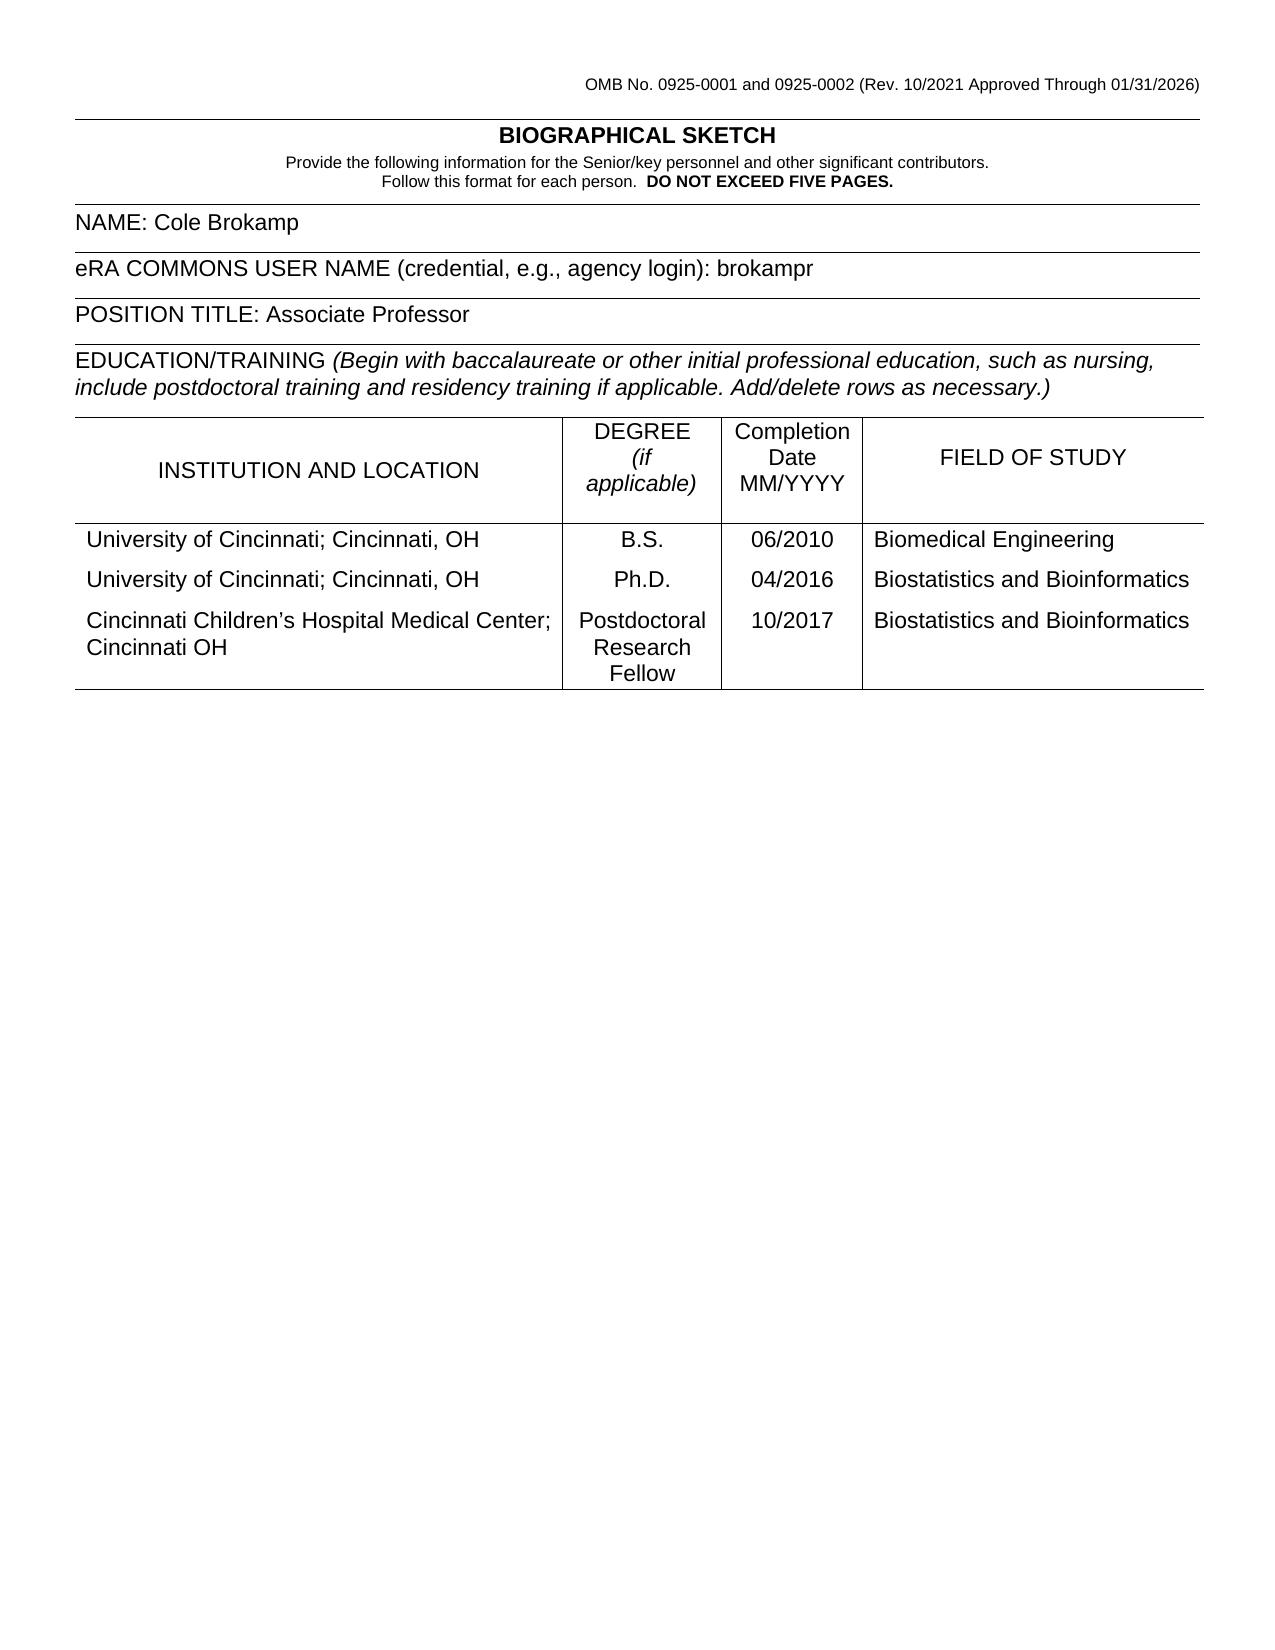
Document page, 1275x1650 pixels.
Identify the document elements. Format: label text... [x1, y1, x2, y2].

text OMB No. 0925-0001 and 0925-0002 (Rev. 10/2021 Approved Through 01/31/2026) [75, 75, 1200, 94]
text eRA COMMONS USER NAME (credential, e.g., agency login): brokampr [75, 253, 1200, 281]
text NAME: Cole Brokamp [75, 209, 1200, 235]
table_cell University of Cincinnati; Cincinnati, OH [75, 524, 562, 564]
table_header DEGREE (if applicable) [563, 418, 721, 523]
table_cell 06/2010 [722, 524, 862, 564]
table_cell B.S. [563, 524, 721, 564]
table_cell Cincinnati Children’s Hospital Medical Center; Cincinnati OH [75, 605, 562, 689]
subtitle Provide the following information for the Senior/key personnel and other significant contributors. Follow this format for each person. DO NOT EXCEED FIVE PAGES. [75, 153, 1200, 204]
title BIOGRAPHICAL SKETCH [75, 120, 1200, 149]
table_header INSTITUTION AND LOCATION [75, 418, 562, 523]
table_header Completion Date MM/YYYY [722, 418, 862, 523]
table_cell Postdoctoral Research Fellow [563, 605, 721, 689]
table_cell 10/2017 [722, 605, 862, 689]
text EDUCATION/TRAINING (Begin with baccalaureate or other initial professional education, such as nursing, include postdoctoral training and residency training if applicable. Add/delete rows as necessary.) [75, 345, 1200, 400]
table_cell University of Cincinnati; Cincinnati, OH [75, 564, 562, 605]
table_cell Biomedical Engineering [863, 524, 1204, 564]
table_cell Ph.D. [563, 564, 721, 605]
table_cell Biostatistics and Bioinformatics [863, 605, 1204, 689]
table_cell Biostatistics and Bioinformatics [863, 564, 1204, 605]
text POSITION TITLE: Associate Professor [75, 299, 1200, 327]
table_cell 04/2016 [722, 564, 862, 605]
table_header FIELD OF STUDY [863, 418, 1204, 523]
